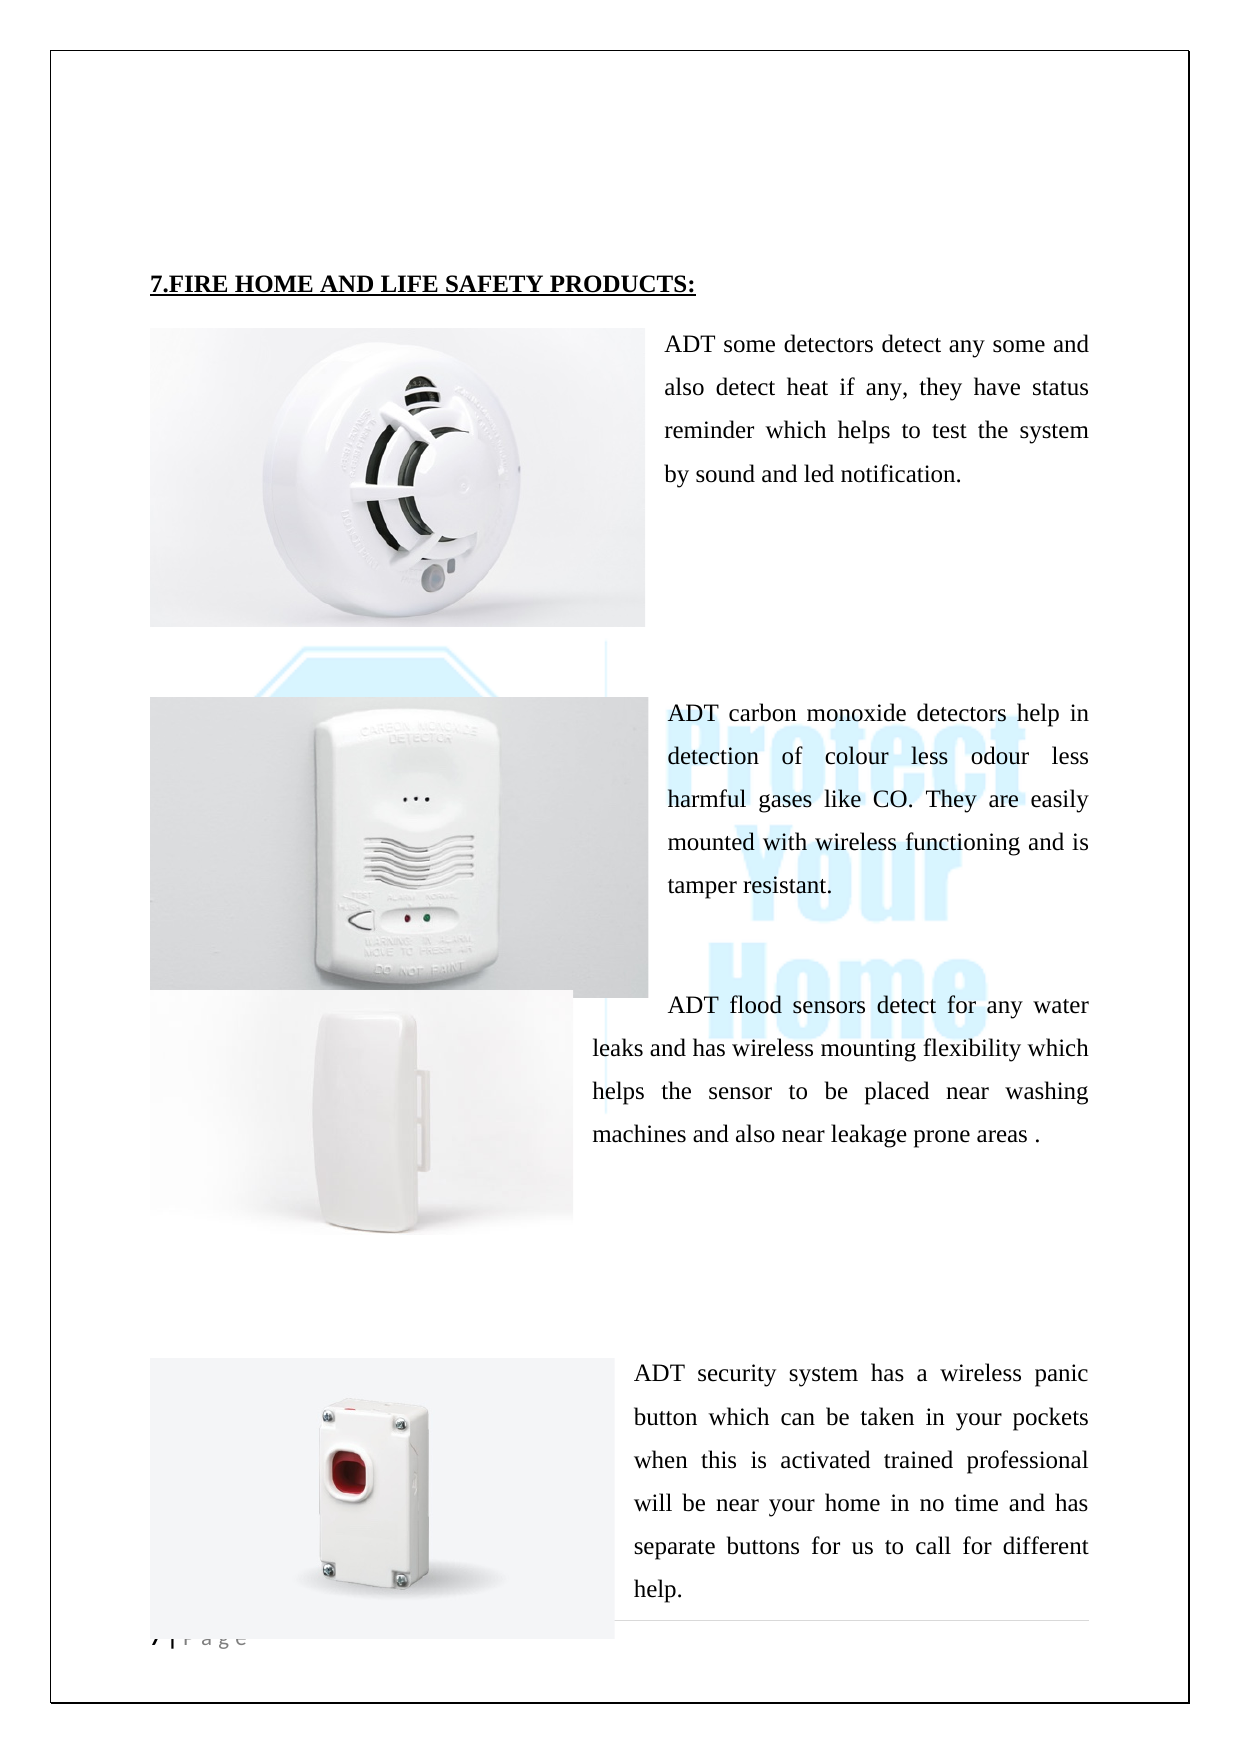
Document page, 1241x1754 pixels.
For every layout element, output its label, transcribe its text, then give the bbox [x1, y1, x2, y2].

text ADT security system has a wireless panic button which can be taken in your pockets when this is activated trained professional will be near your home in no time and has separate buttons for us to call for different help. [615, 1358, 1089, 1603]
text 7.FIRE HOME AND LIFE SAFETY PRODUCTS: [150, 269, 1089, 298]
text ADT some detectors detect any some and also detect heat if any, they have status reminder which helps to test the system by sound and led notification. [646, 329, 1089, 487]
picture [150, 328, 646, 627]
picture [150, 697, 649, 1245]
picture [150, 1358, 615, 1639]
text ADT flood sensors detect for any water leaks and has wireless mounting flexibility which helps the sensor to be placed near washing machines and also near leakage prone areas . [574, 990, 1089, 1148]
text ADT carbon monoxide detectors help in detection of colour less odour less harmful gases like CO. They are easily mounted with wireless functioning and is tamper resistant. [649, 698, 1089, 899]
